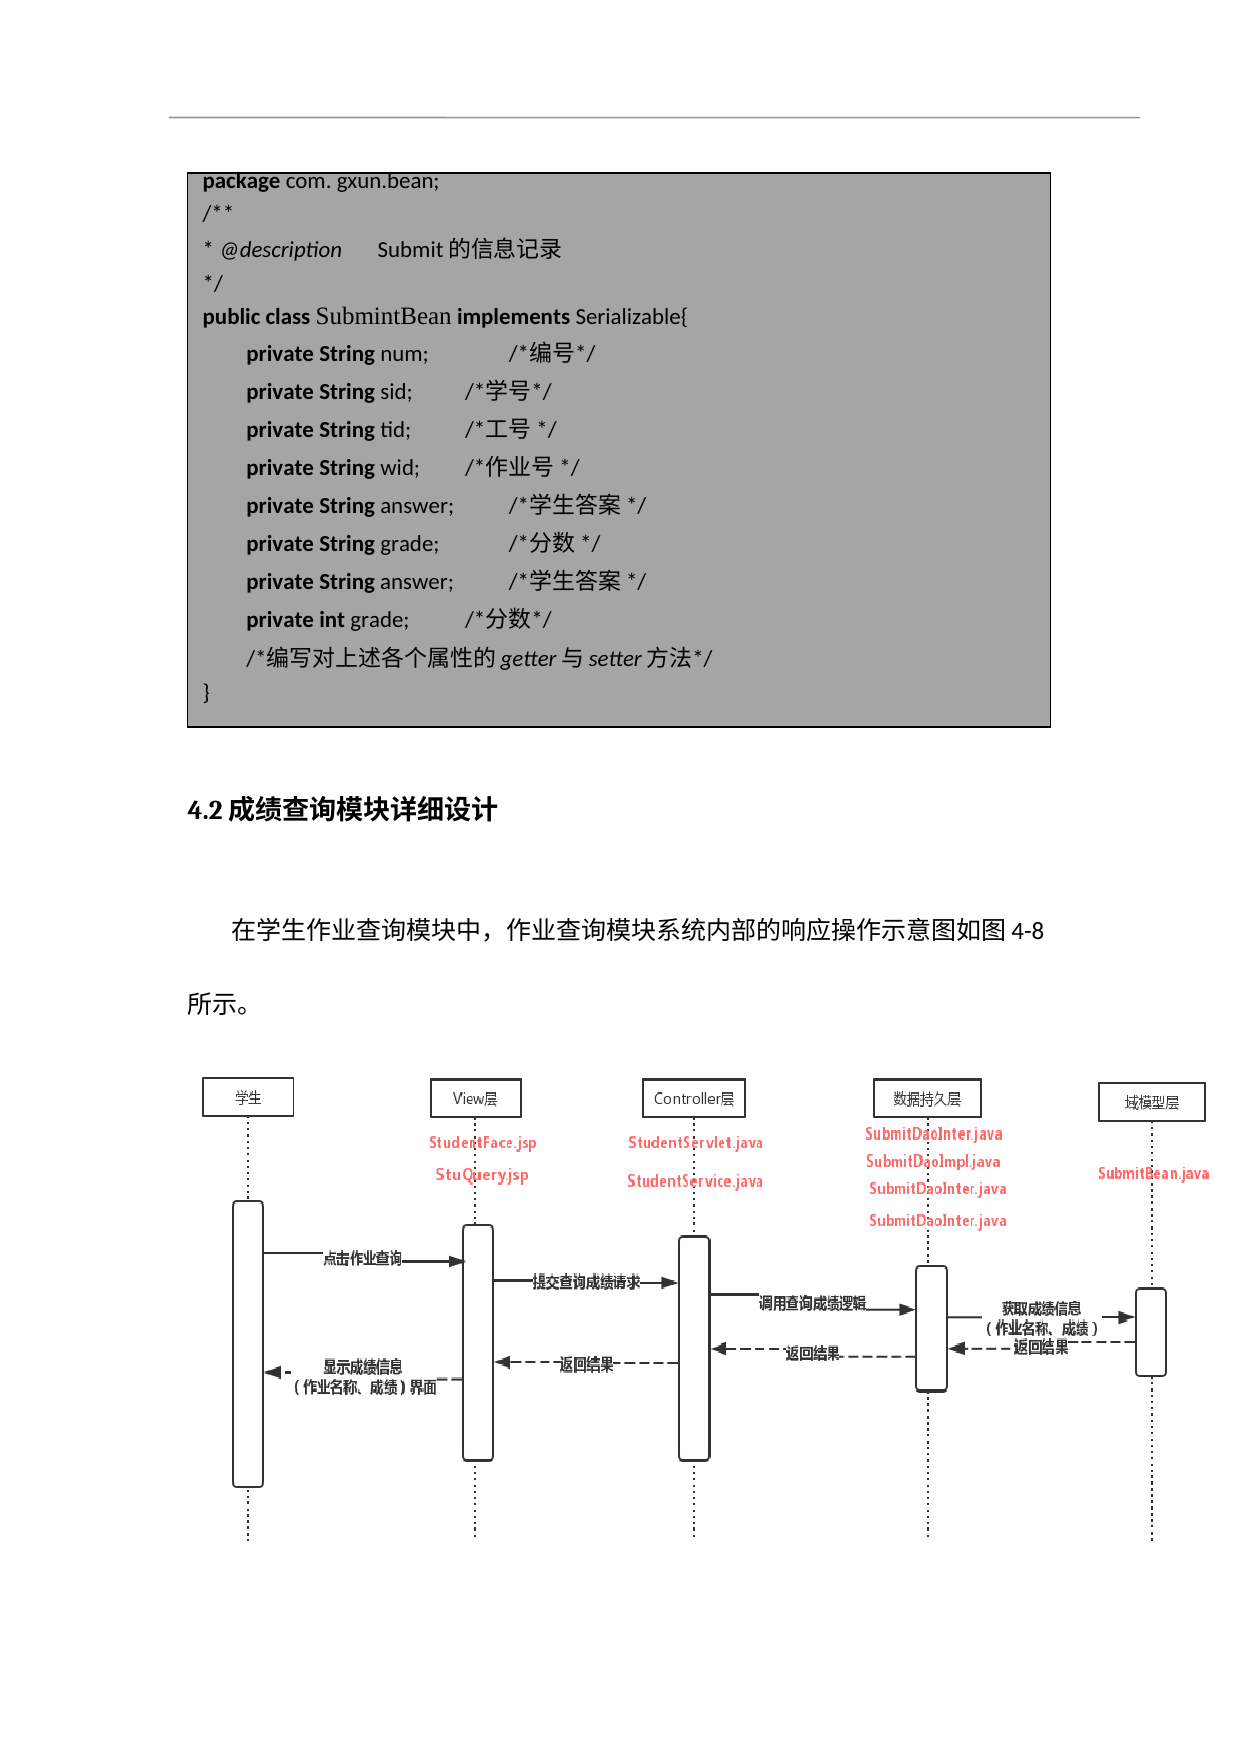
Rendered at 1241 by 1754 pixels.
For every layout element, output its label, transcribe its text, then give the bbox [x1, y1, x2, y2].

text 在学生作业查询模块中，作业查询模块系统内部的响应操作示意图如图4-8所示。 [187, 896, 1053, 1036]
picture [187, 1061, 1221, 1541]
subtitle 4.2成绩查询模块详细设计 [187, 775, 1053, 840]
